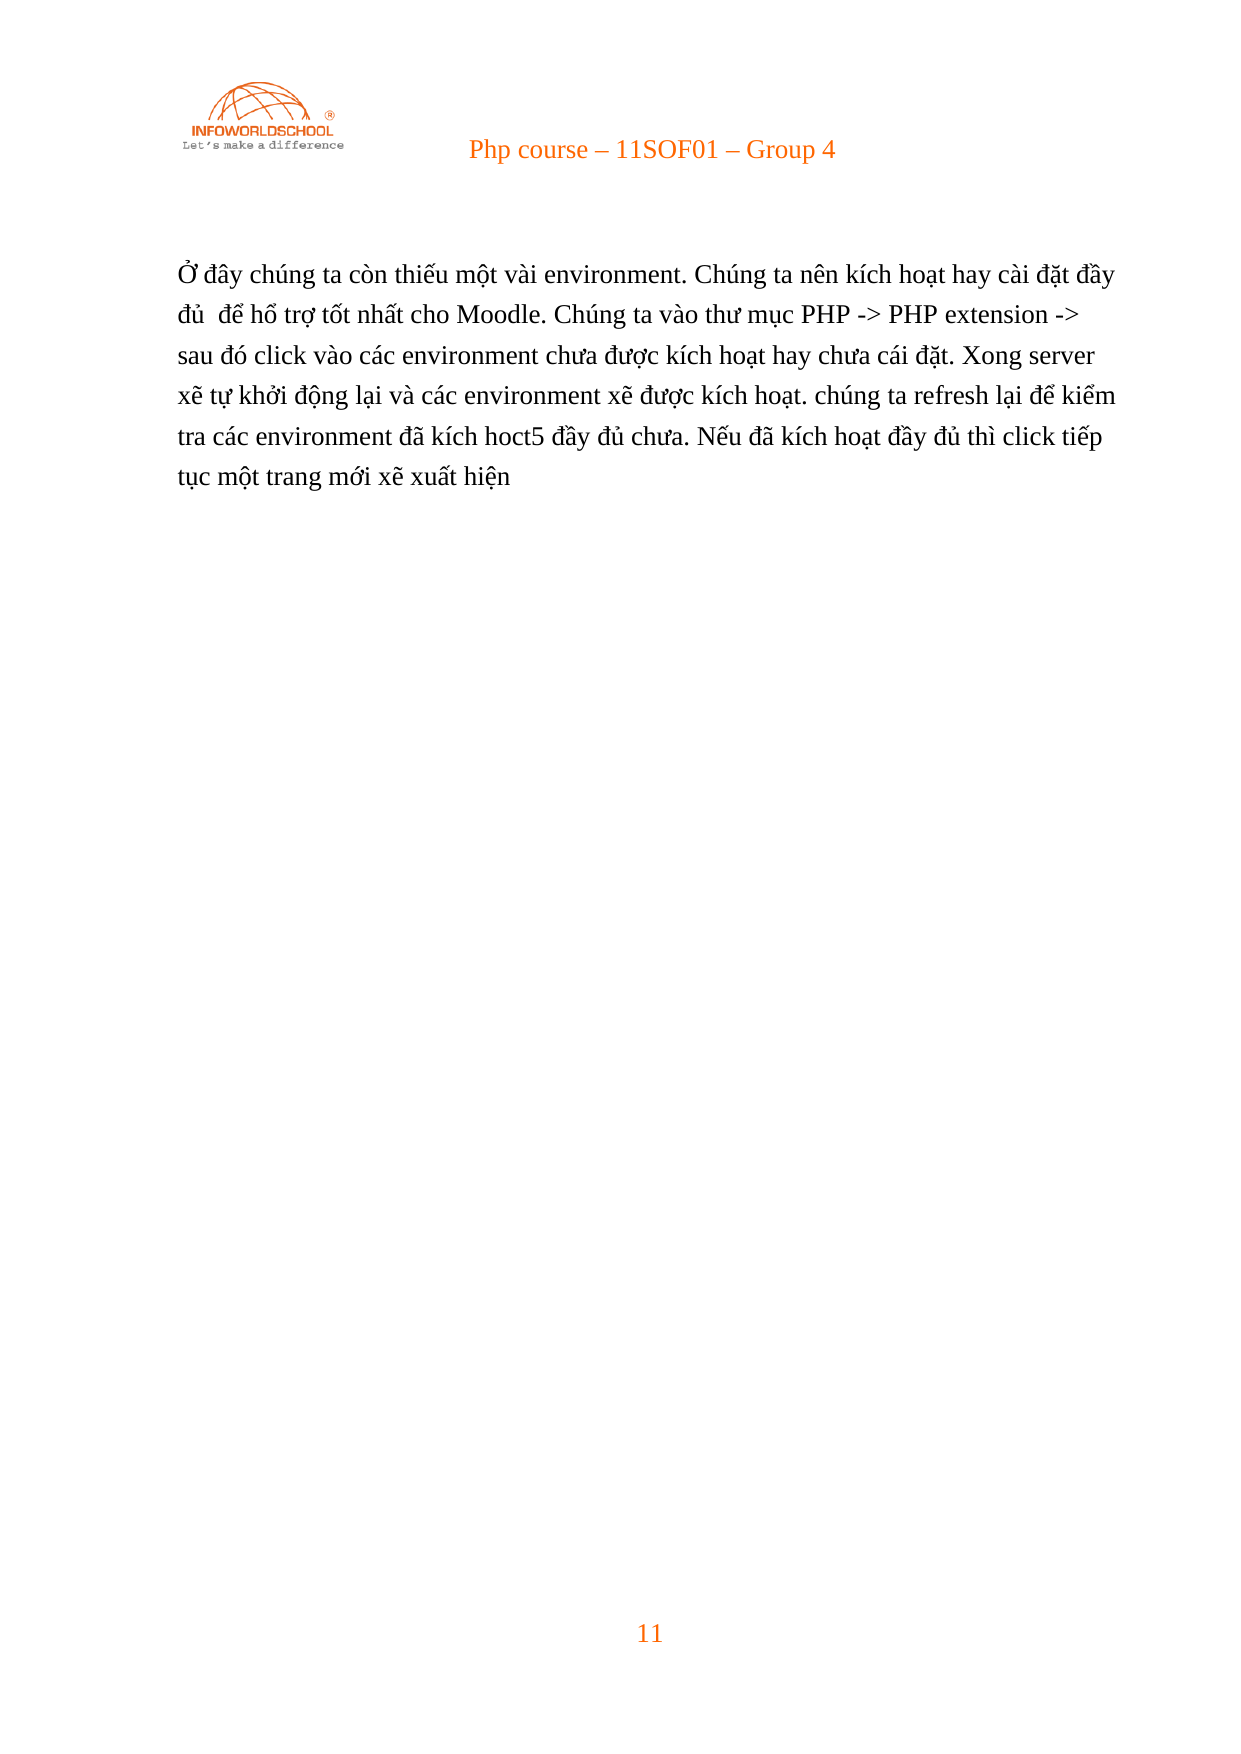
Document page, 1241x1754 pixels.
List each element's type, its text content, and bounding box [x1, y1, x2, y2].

text Ở đây chúng ta còn thiếu một vài environment. Chúng ta nên kích hoạt hay cài đặt đầy đủ để hổ trợ tốt nhất cho Moodle. Chúng ta vào thư mục PHP -> PHP extension -> sau đó click vào các environment chưa được kích hoạt hay chưa cái đặt. Xong server xẽ tự khởi động lại và các environment xẽ được kích hoạt. chúng ta refresh lại để kiểm tra các environment đã kích hoct5 đầy đủ chưa. Nếu đã kích hoạt đầy đủ thì click tiếp tục một trang mới xẽ xuất hiện [177, 258, 1122, 491]
picture [177, 75, 347, 159]
